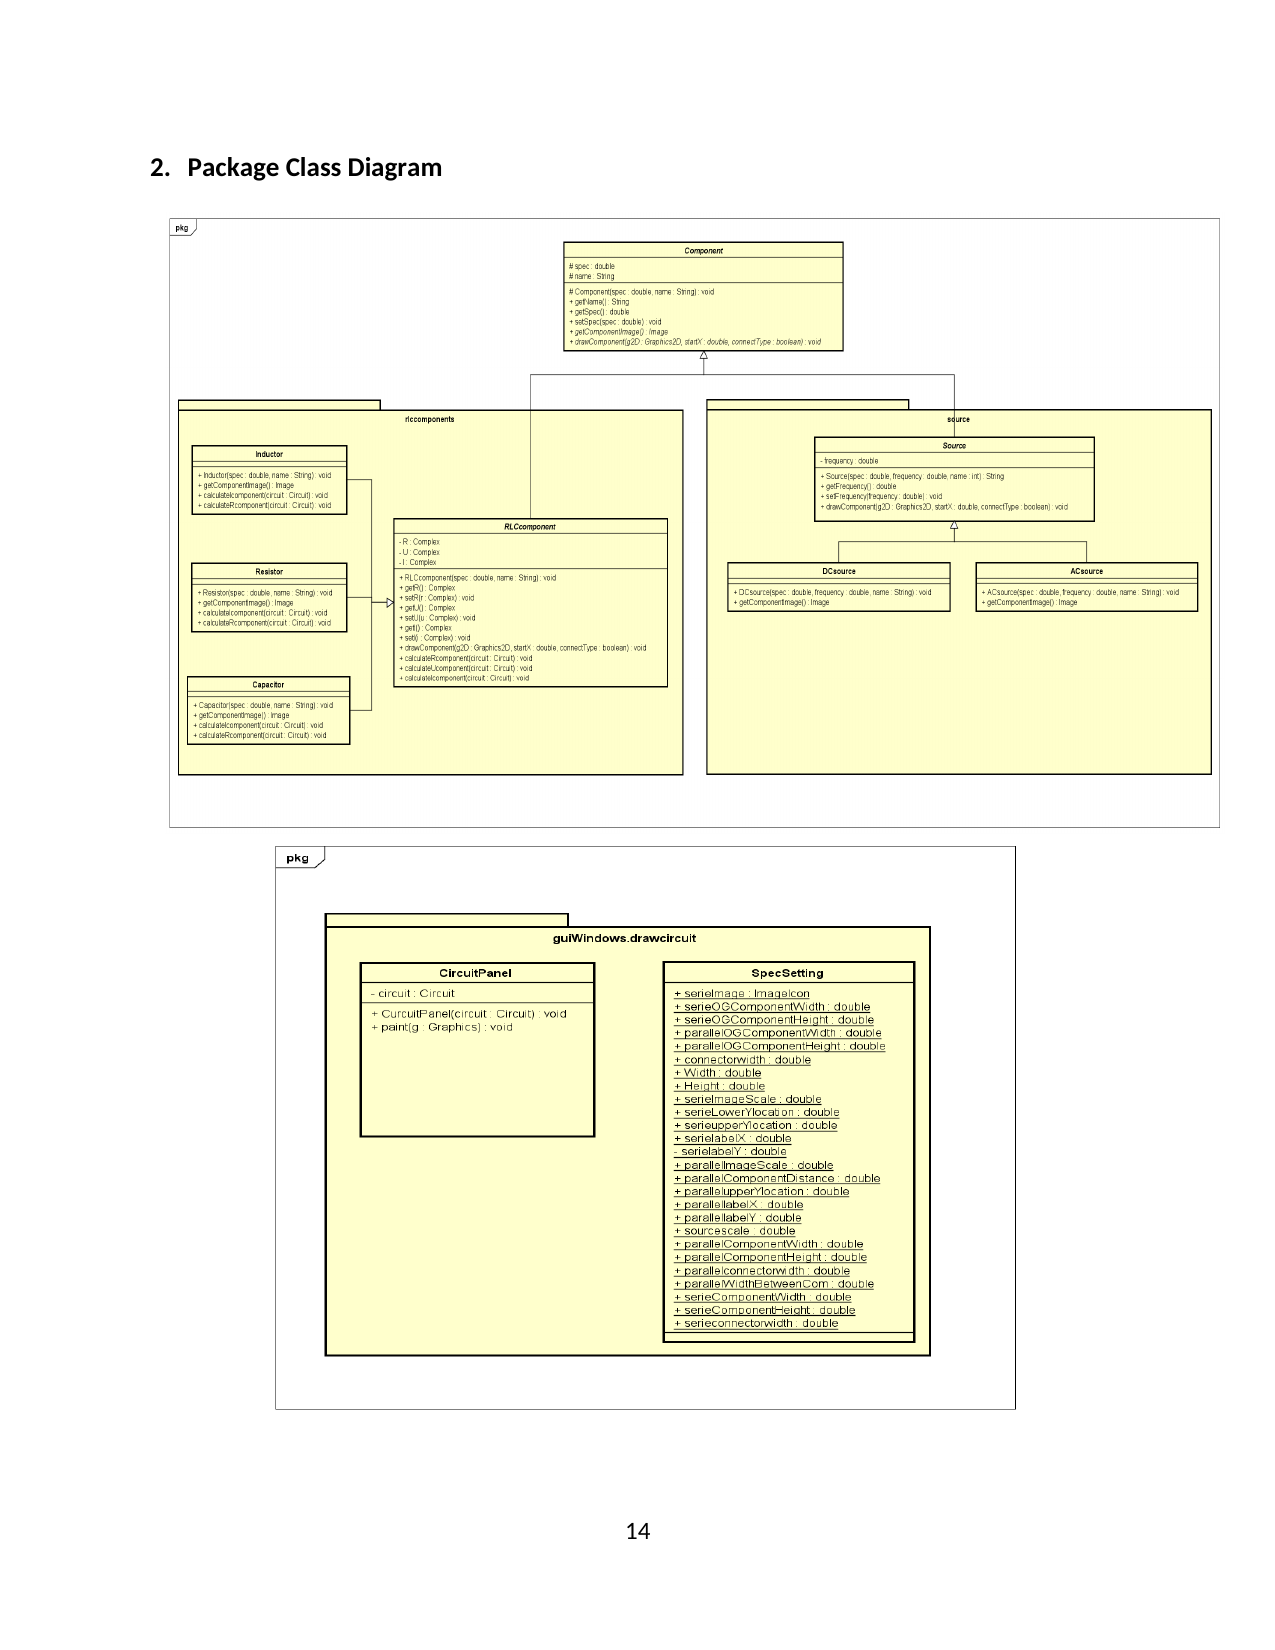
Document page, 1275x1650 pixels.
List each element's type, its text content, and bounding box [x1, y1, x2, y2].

picture [265, 837, 1025, 1417]
subtitle Package Class Diagram [150, 150, 1125, 183]
picture [164, 212, 1225, 834]
